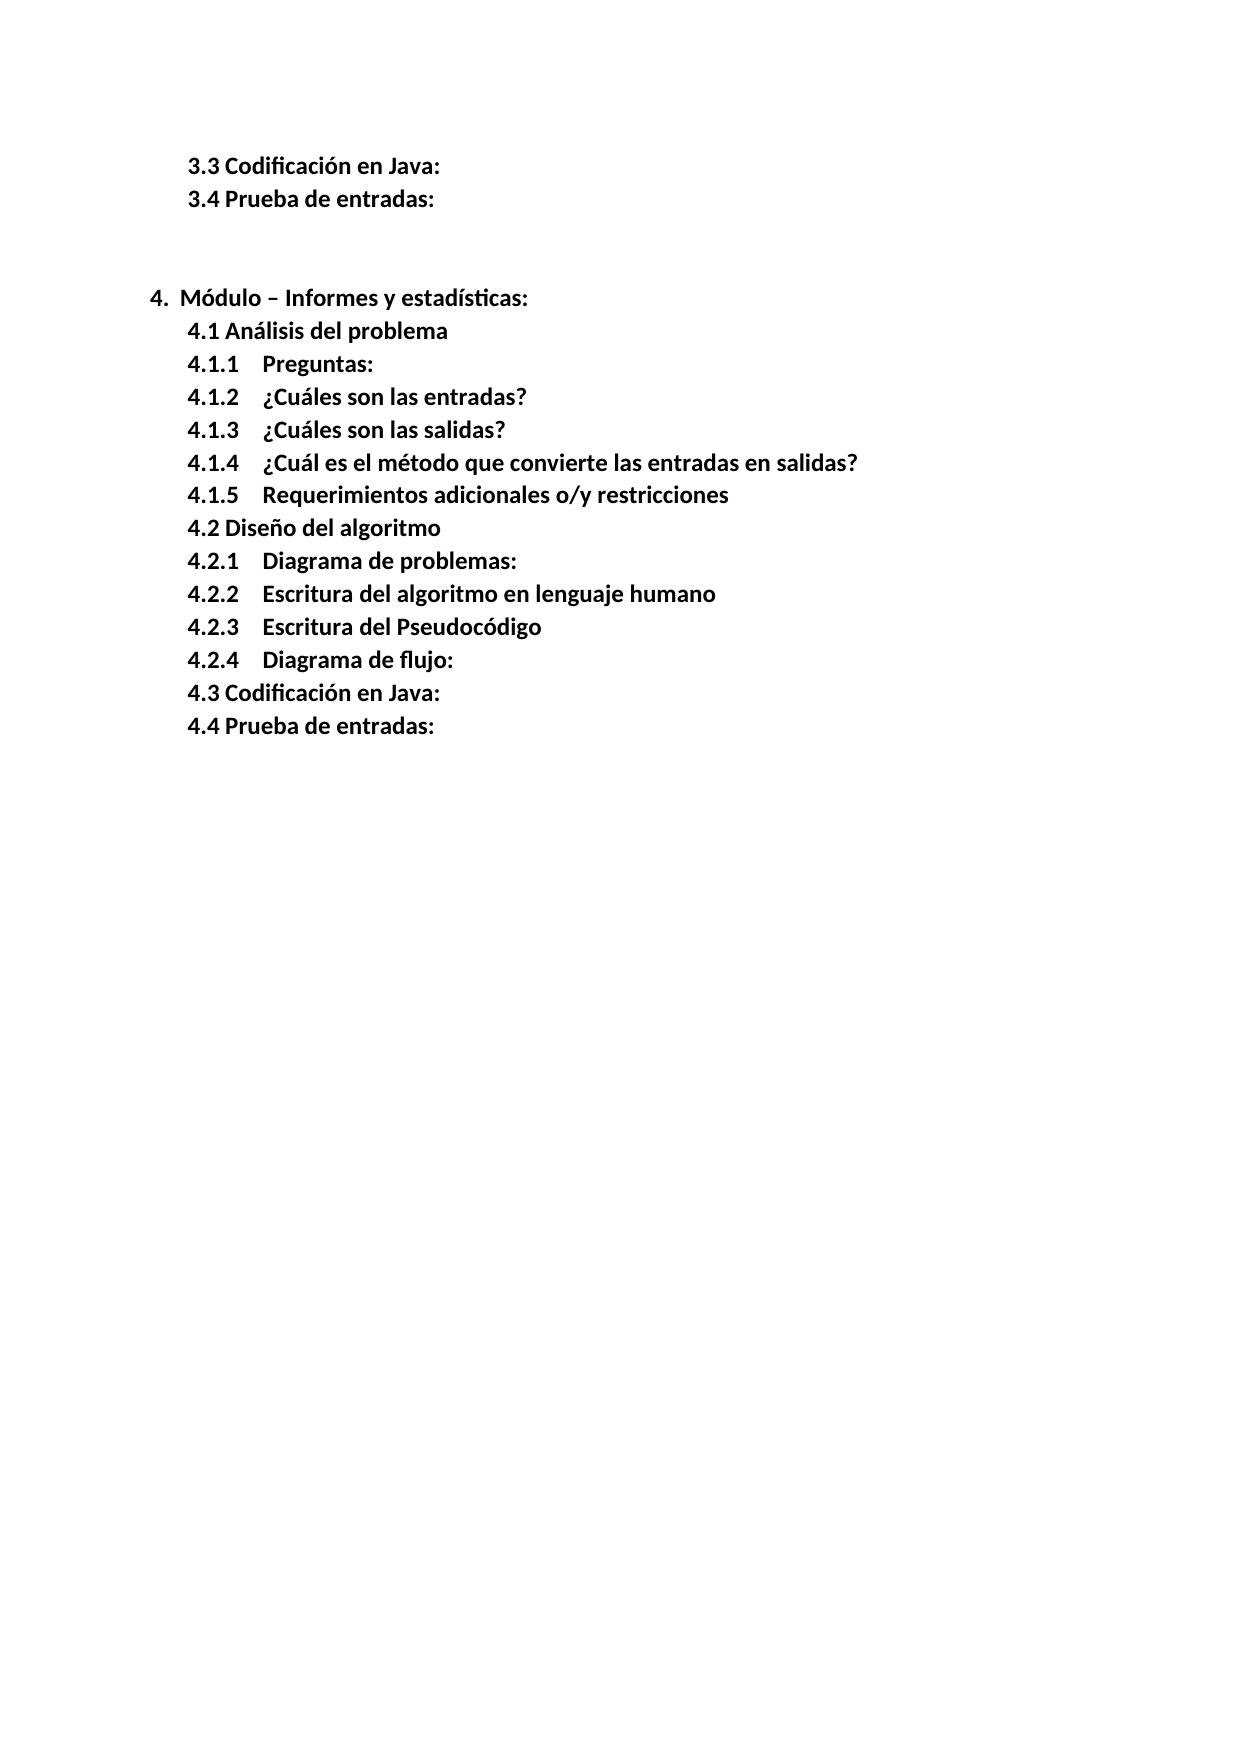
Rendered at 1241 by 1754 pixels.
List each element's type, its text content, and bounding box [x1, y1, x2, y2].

list Análisis del problema [187, 315, 1090, 346]
list Codificación en Java: [187, 677, 1090, 708]
list Diseño del algoritmo [187, 512, 1090, 543]
list Prueba de entradas: [187, 183, 1090, 213]
list Preguntas: [187, 348, 1090, 378]
list Prueba de entradas: [187, 710, 1090, 741]
list ¿Cuáles son las entradas? [187, 381, 1090, 411]
list Módulo – Informes y estadísticas: [150, 282, 1090, 313]
list Escritura del Pseudocódigo [187, 611, 1090, 642]
list Requerimientos adicionales o/y restricciones [187, 479, 1090, 510]
list Codificación en Java: [187, 150, 1090, 181]
list Escritura del algoritmo en lenguaje humano [187, 578, 1090, 609]
list ¿Cuál es el método que convierte las entradas en salidas? [187, 447, 1090, 477]
list Diagrama de flujo: [187, 644, 1090, 675]
list Diagrama de problemas: [187, 545, 1090, 576]
list ¿Cuáles son las salidas? [187, 414, 1090, 444]
